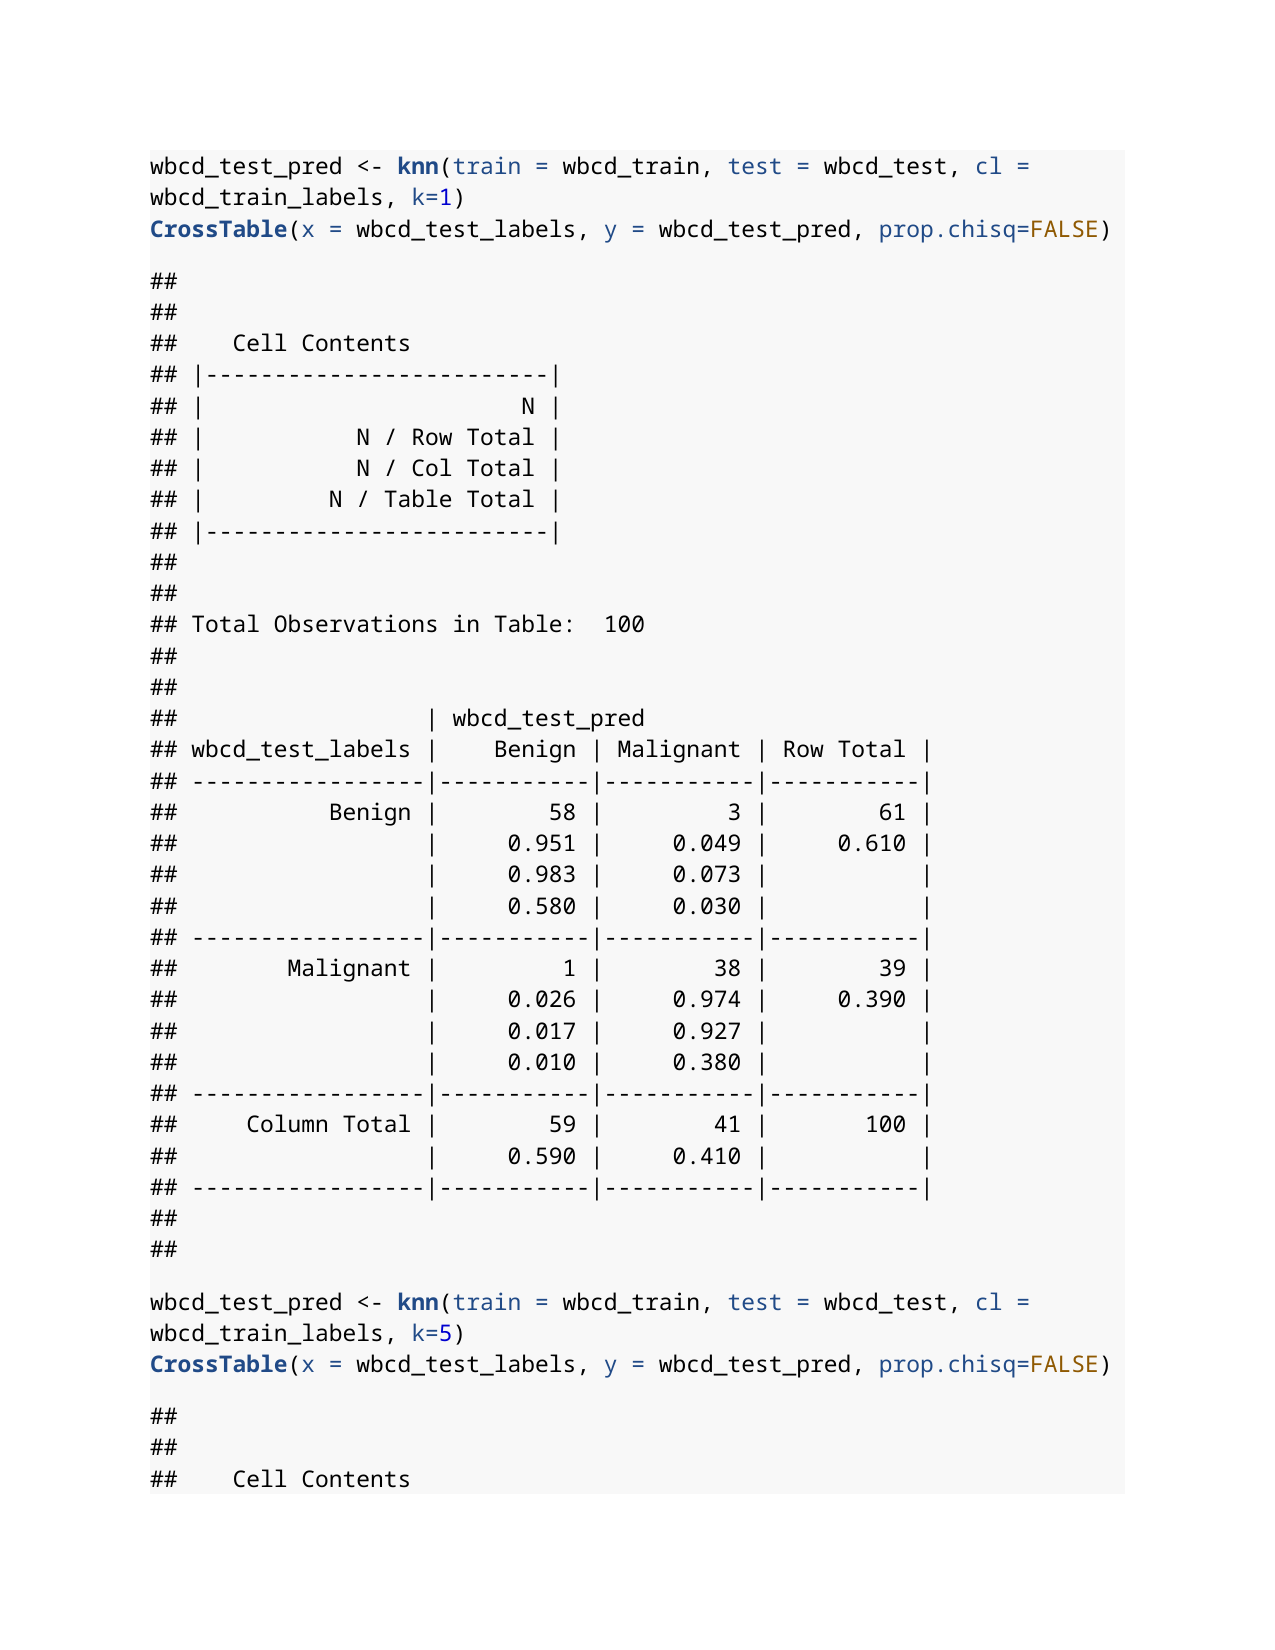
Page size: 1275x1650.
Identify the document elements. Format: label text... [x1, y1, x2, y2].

text wbcd_test_pred <- knn(train = wbcd_train, test = wbcd_test, cl = wbcd_train_labels, k=5) CrossTable(x = wbcd_test_labels, y = wbcd_test_pred, prop.chisq=FALSE) [466, 1285, 1125, 1379]
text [150, 150, 1125, 244]
text ## ## ## Cell Contents ## |-------------------------| ## | N | ## | N / Row Total | ## | N / Col Total | ## | N / Table Total | ## |-------------------------| ## ## ## Total Observations in Table: 100 ## ## ## | wbcd_test_pred ## wbcd_test_labels | Benign | Malignant | Row Total | ## -----------------|-----------|-----------|-----------| ## Benign | 58 | 3 | 61 | ## | 0.951 | 0.049 | 0.610 | ## | 0.983 | 0.073 | | ## | 0.580 | 0.030 | | ## -----------------|-----------|-----------|-----------| ## Malignant | 1 | 38 | 39 | ## | 0.026 | 0.974 | 0.390 | ## | 0.017 | 0.927 | | ## | 0.010 | 0.380 | | ## -----------------|-----------|-----------|-----------| ## Column Total | 59 | 41 | 100 | ## | 0.590 | 0.410 | | ## -----------------|-----------|-----------|-----------| ## ## [150, 264, 1125, 1264]
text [150, 1400, 1125, 1494]
